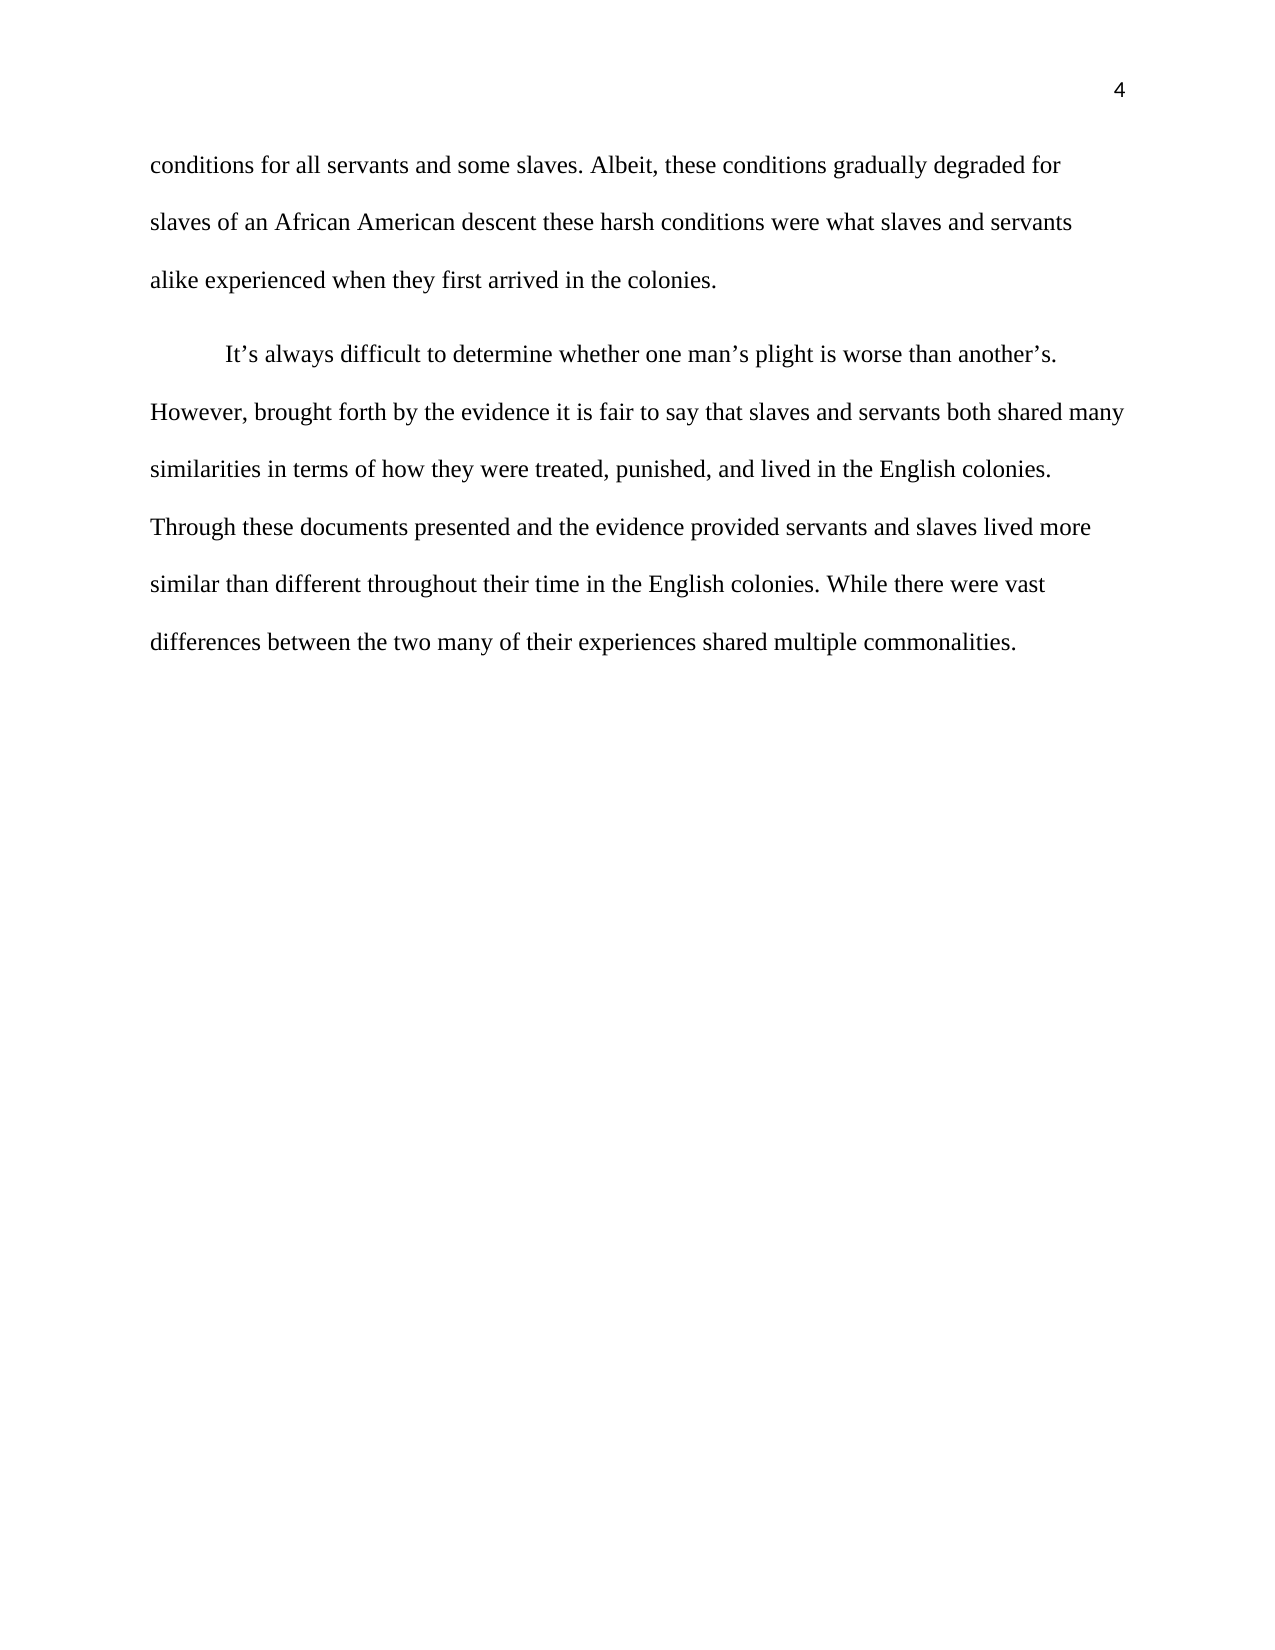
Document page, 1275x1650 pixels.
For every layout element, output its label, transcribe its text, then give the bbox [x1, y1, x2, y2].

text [150, 150, 1125, 294]
text It’s always difficult to determine whether one man’s plight is worse than another’s. However, brought forth by the evidence it is fair to say that slaves and servants both shared many similarities in terms of how they were treated, punished, and lived in the English colonies. Through these documents presented and the evidence provided servants and slaves lived more similar than different throughout their time in the English colonies. While there were vast differences between the two many of their experiences shared multiple commonalities. [150, 339, 1125, 655]
